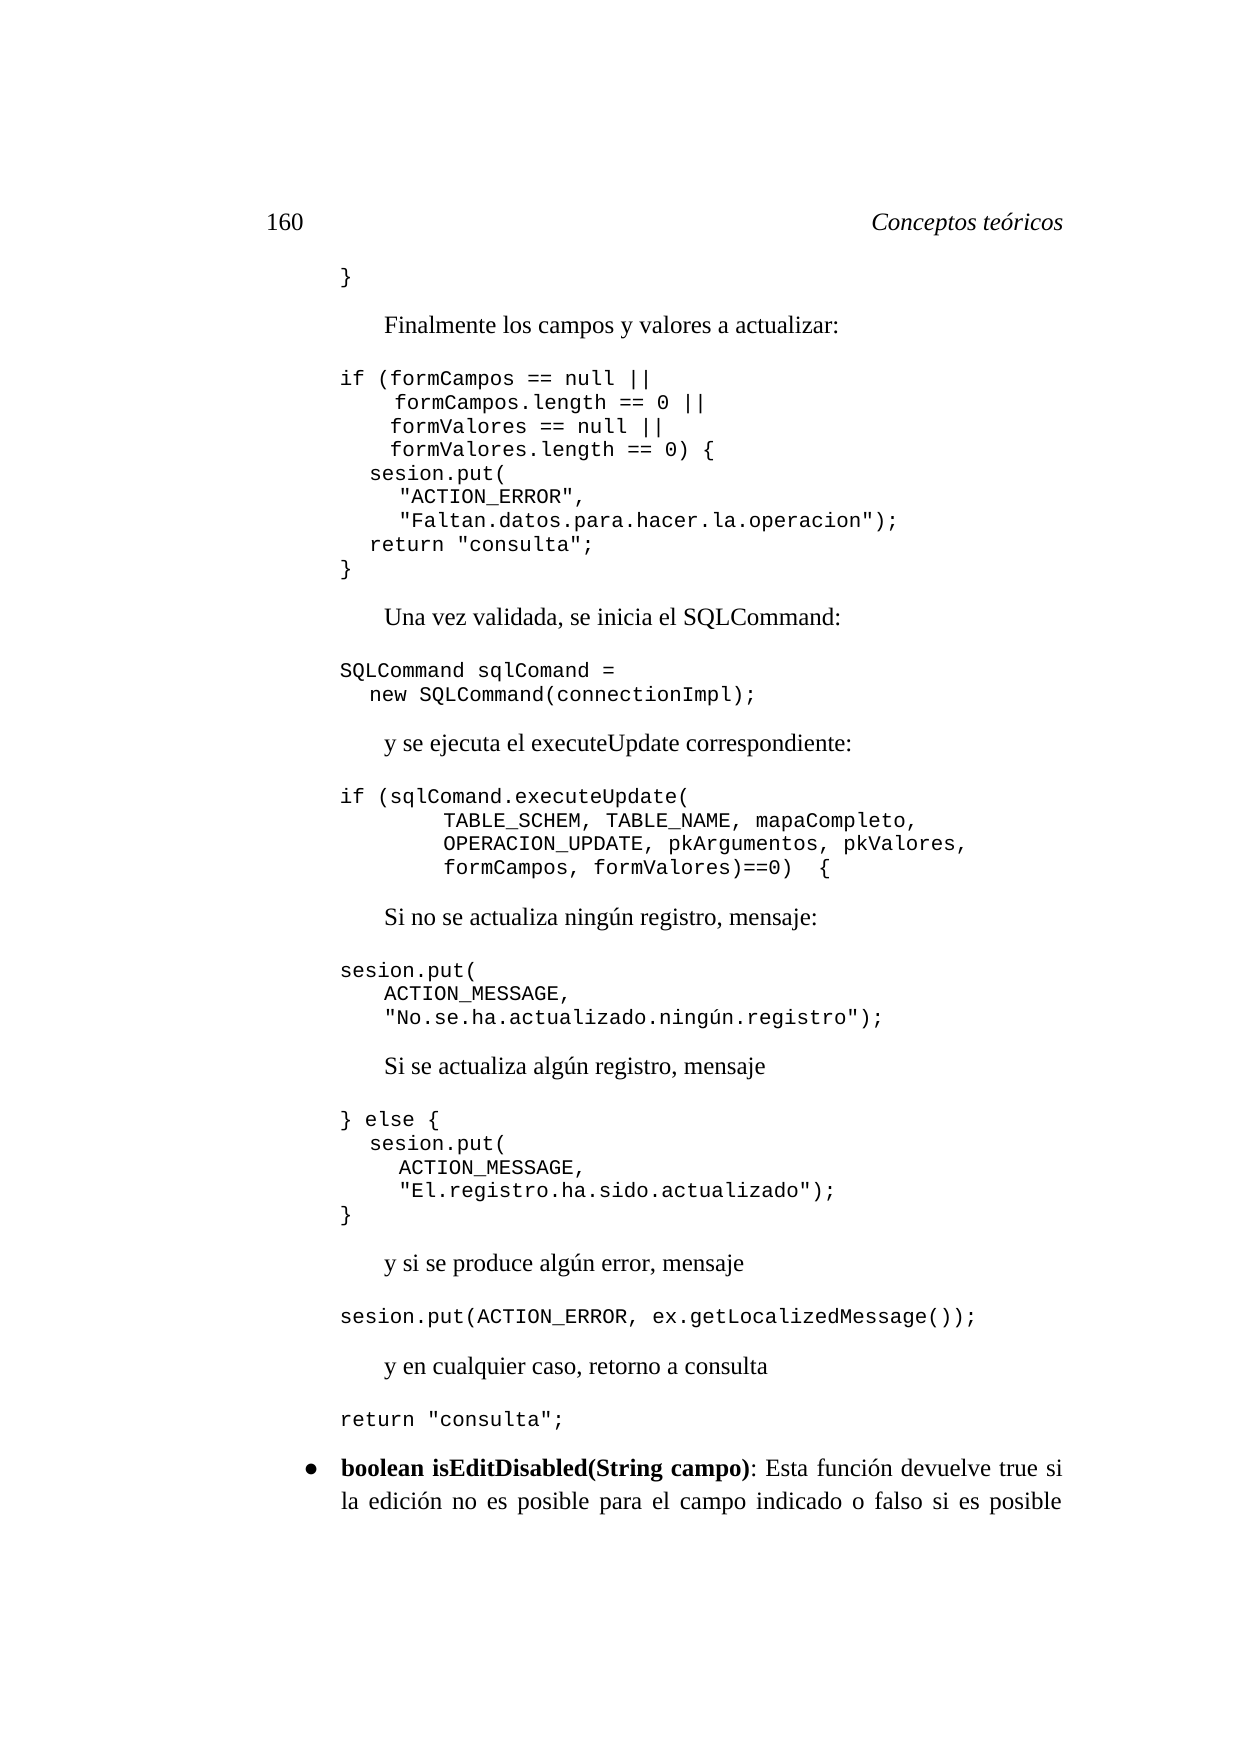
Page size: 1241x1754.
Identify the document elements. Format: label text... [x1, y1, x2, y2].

text ACTION_MESSAGE, [384, 983, 1063, 1007]
text TABLE_SCHEM, TABLE_NAME, mapaCompleto, [339, 810, 1063, 833]
text if (sqlComand.executeUpdate( [339, 786, 1063, 810]
text } [339, 557, 1063, 581]
text } [339, 1204, 1063, 1228]
text sesion.put( [339, 959, 1063, 983]
text formValores.length == 0) { [339, 439, 1063, 463]
text return "consulta"; [339, 1409, 1063, 1433]
text Si no se actualiza ningún registro, mensaje: [339, 902, 1063, 930]
text new SQLCommand(connectionImpl); [339, 684, 1063, 707]
text sesion.put( [339, 1133, 1063, 1157]
text if (formCampos == null || [339, 368, 1063, 392]
text return "consulta"; [339, 534, 1063, 557]
text OPERACION_UPDATE, pkArgumentos, pkValores, [339, 833, 1063, 857]
text sesion.put(ACTION_ERROR, ex.getLocalizedMessage()); [339, 1306, 1063, 1330]
text "Faltan.datos.para.hacer.la.operacion"); [339, 510, 1063, 534]
text "ACTION_ERROR", [339, 487, 1063, 510]
text "El.registro.ha.sido.actualizado"); [339, 1180, 1063, 1204]
text Finalmente los campos y valores a actualizar: [339, 310, 1063, 339]
text Una vez validada, se inicia el SQLCommand: [339, 602, 1063, 631]
text ACTION_MESSAGE, [339, 1157, 1063, 1180]
text } else { [339, 1109, 1063, 1133]
text SQLCommand sqlComand = [339, 660, 1063, 684]
text Si se actualiza algún registro, mensaje [339, 1051, 1063, 1080]
text sesion.put( [339, 463, 1063, 487]
text formCampos, formValores)==0) { [339, 857, 1063, 881]
text "No.se.ha.actualizado.ningún.registro"); [384, 1007, 1063, 1031]
text y en cualquier caso, retorno a consulta [339, 1351, 1063, 1380]
text y si se produce algún error, mensaje [339, 1248, 1063, 1277]
text formValores == null || [339, 416, 1063, 439]
text } [339, 266, 1063, 289]
text y se ejecuta el executeUpdate correspondiente: [339, 728, 1063, 757]
text formCampos.length == 0 || [339, 392, 1063, 416]
